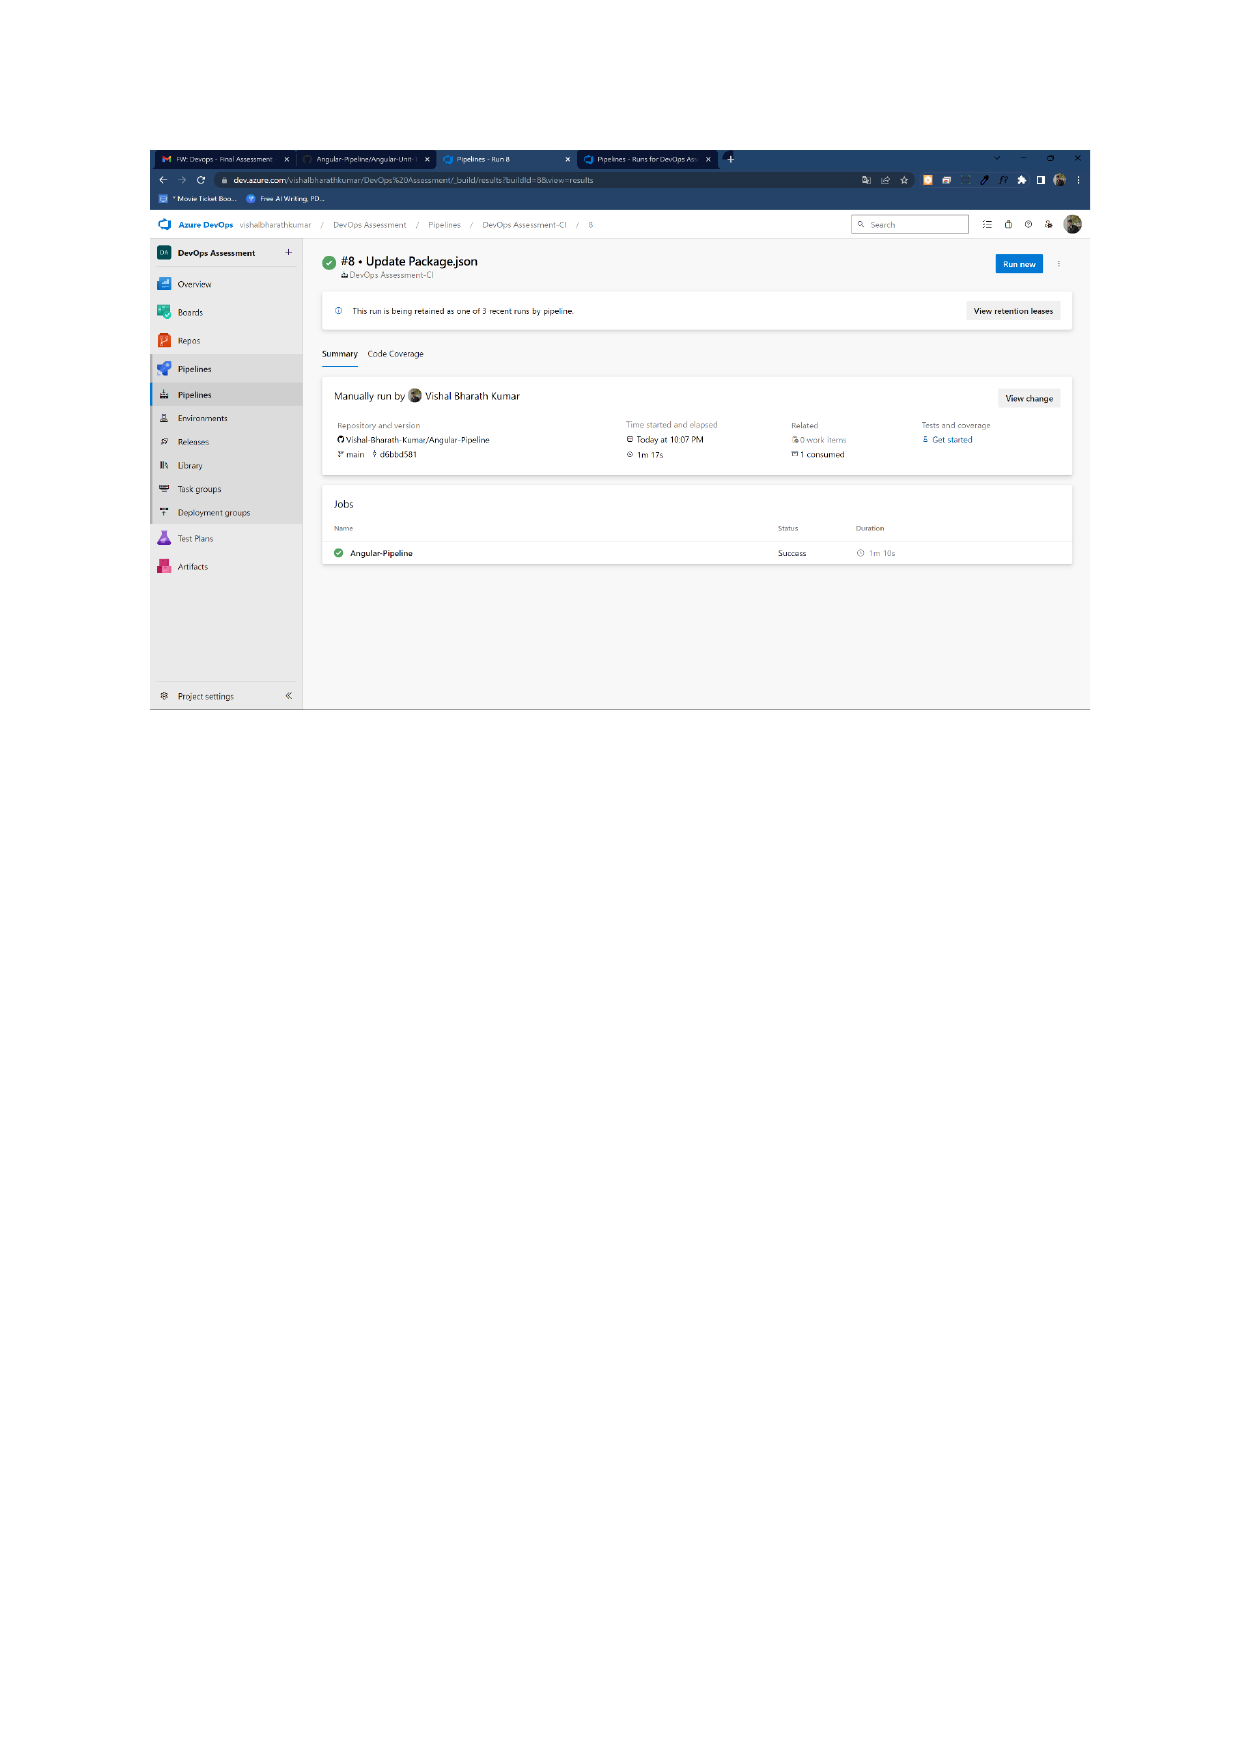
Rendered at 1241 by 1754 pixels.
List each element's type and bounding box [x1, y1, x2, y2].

picture [150, 150, 1091, 710]
